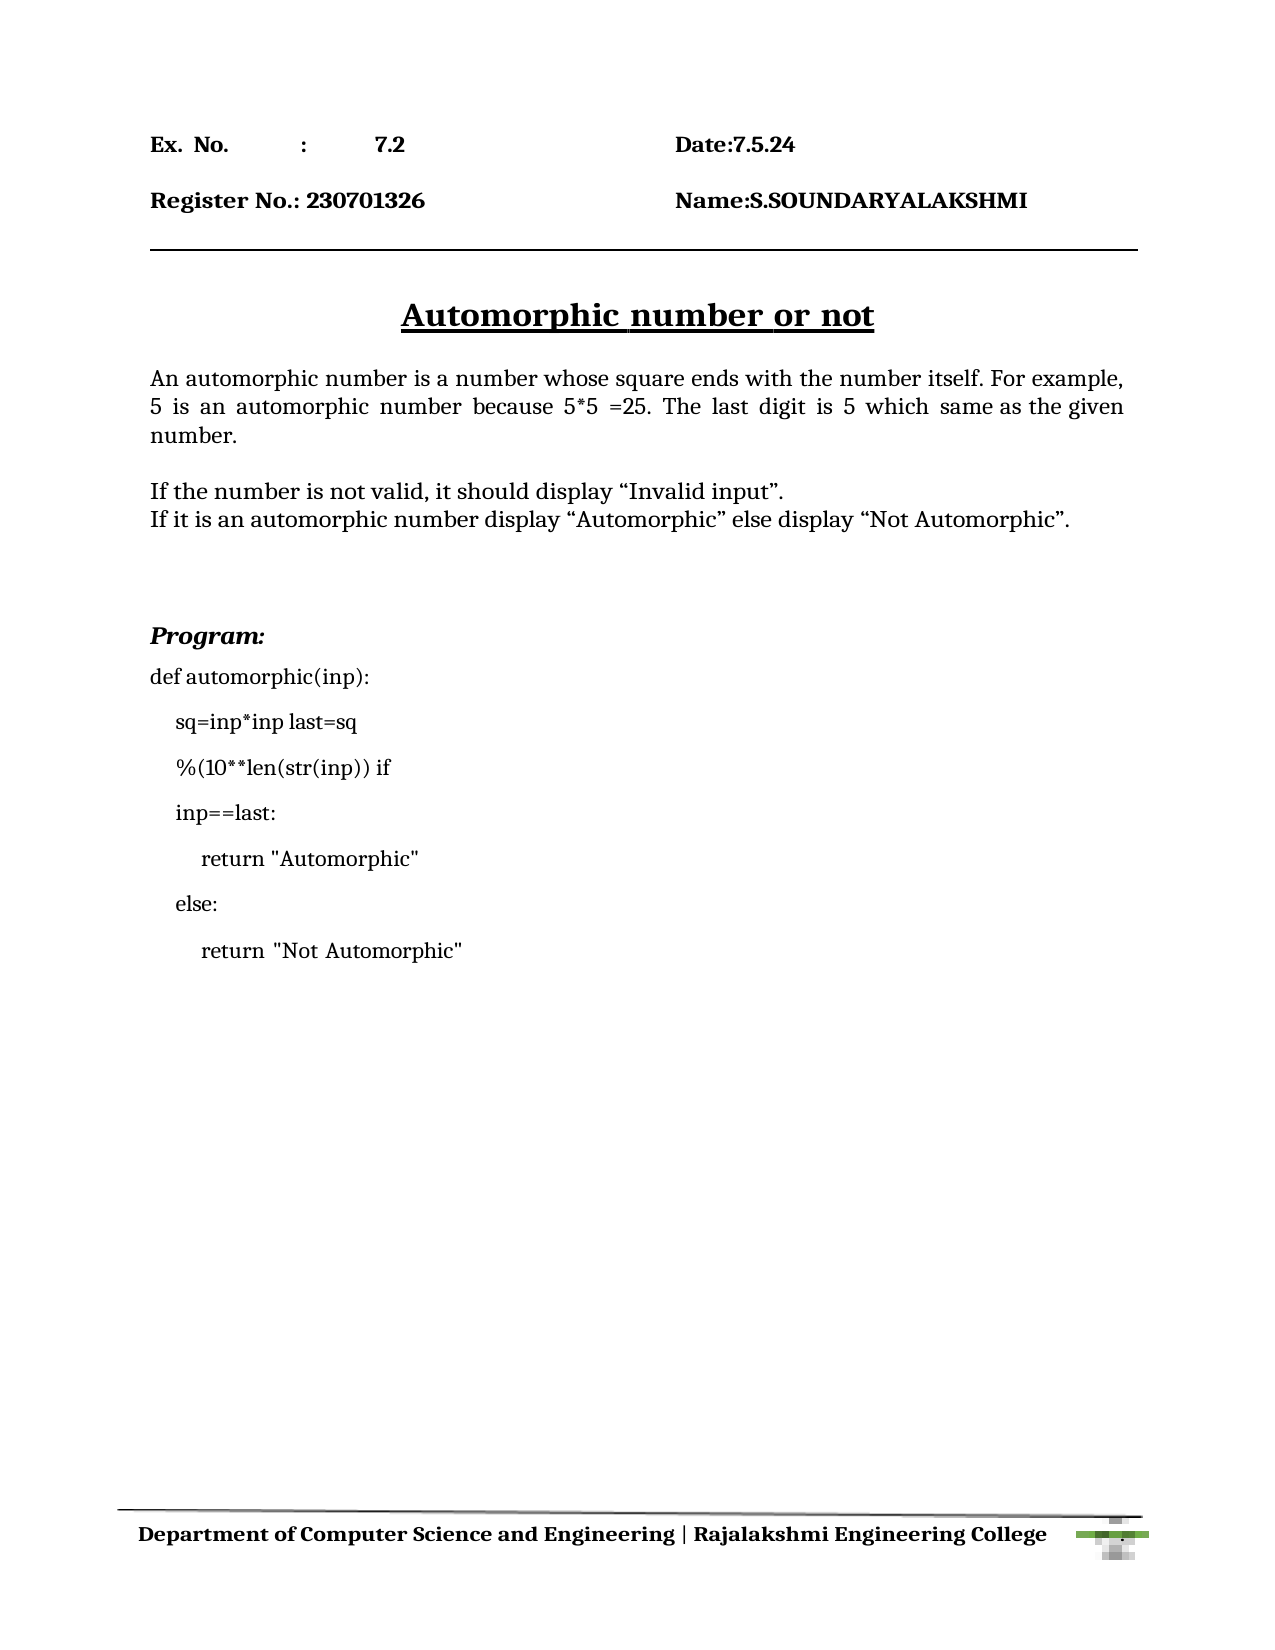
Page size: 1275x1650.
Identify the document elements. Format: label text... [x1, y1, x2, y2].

subtitle Program: [150, 622, 1152, 651]
text If it is an automorphic number display “Automorphic” else display “Not Automorphic”. [150, 506, 1152, 534]
subtitle Automorphic number or not [160, 297, 1115, 335]
text If the number is not valid, it should display “Invalid input”. [150, 478, 1152, 505]
text Register No.: 230701326 Name:S.SOUNDARYALAKSHMI [150, 188, 1152, 214]
text return "Automorphic" else: [175, 846, 464, 918]
text def automorphic(inp): sq=inp*inp last=sq%(10**len(str(inp)) if inp==last: [150, 664, 464, 827]
text return "Not Automorphic" [201, 937, 1152, 963]
picture [117, 1509, 1149, 1560]
text An automorphic number is a number whose square ends with the number itself. For example, 5 is an automorphic number because 5*5 =25. The last digit is 5 which same as the given number. [150, 365, 1125, 449]
text Ex. No. : 7.2 Date:7.5.24 [150, 132, 1152, 158]
